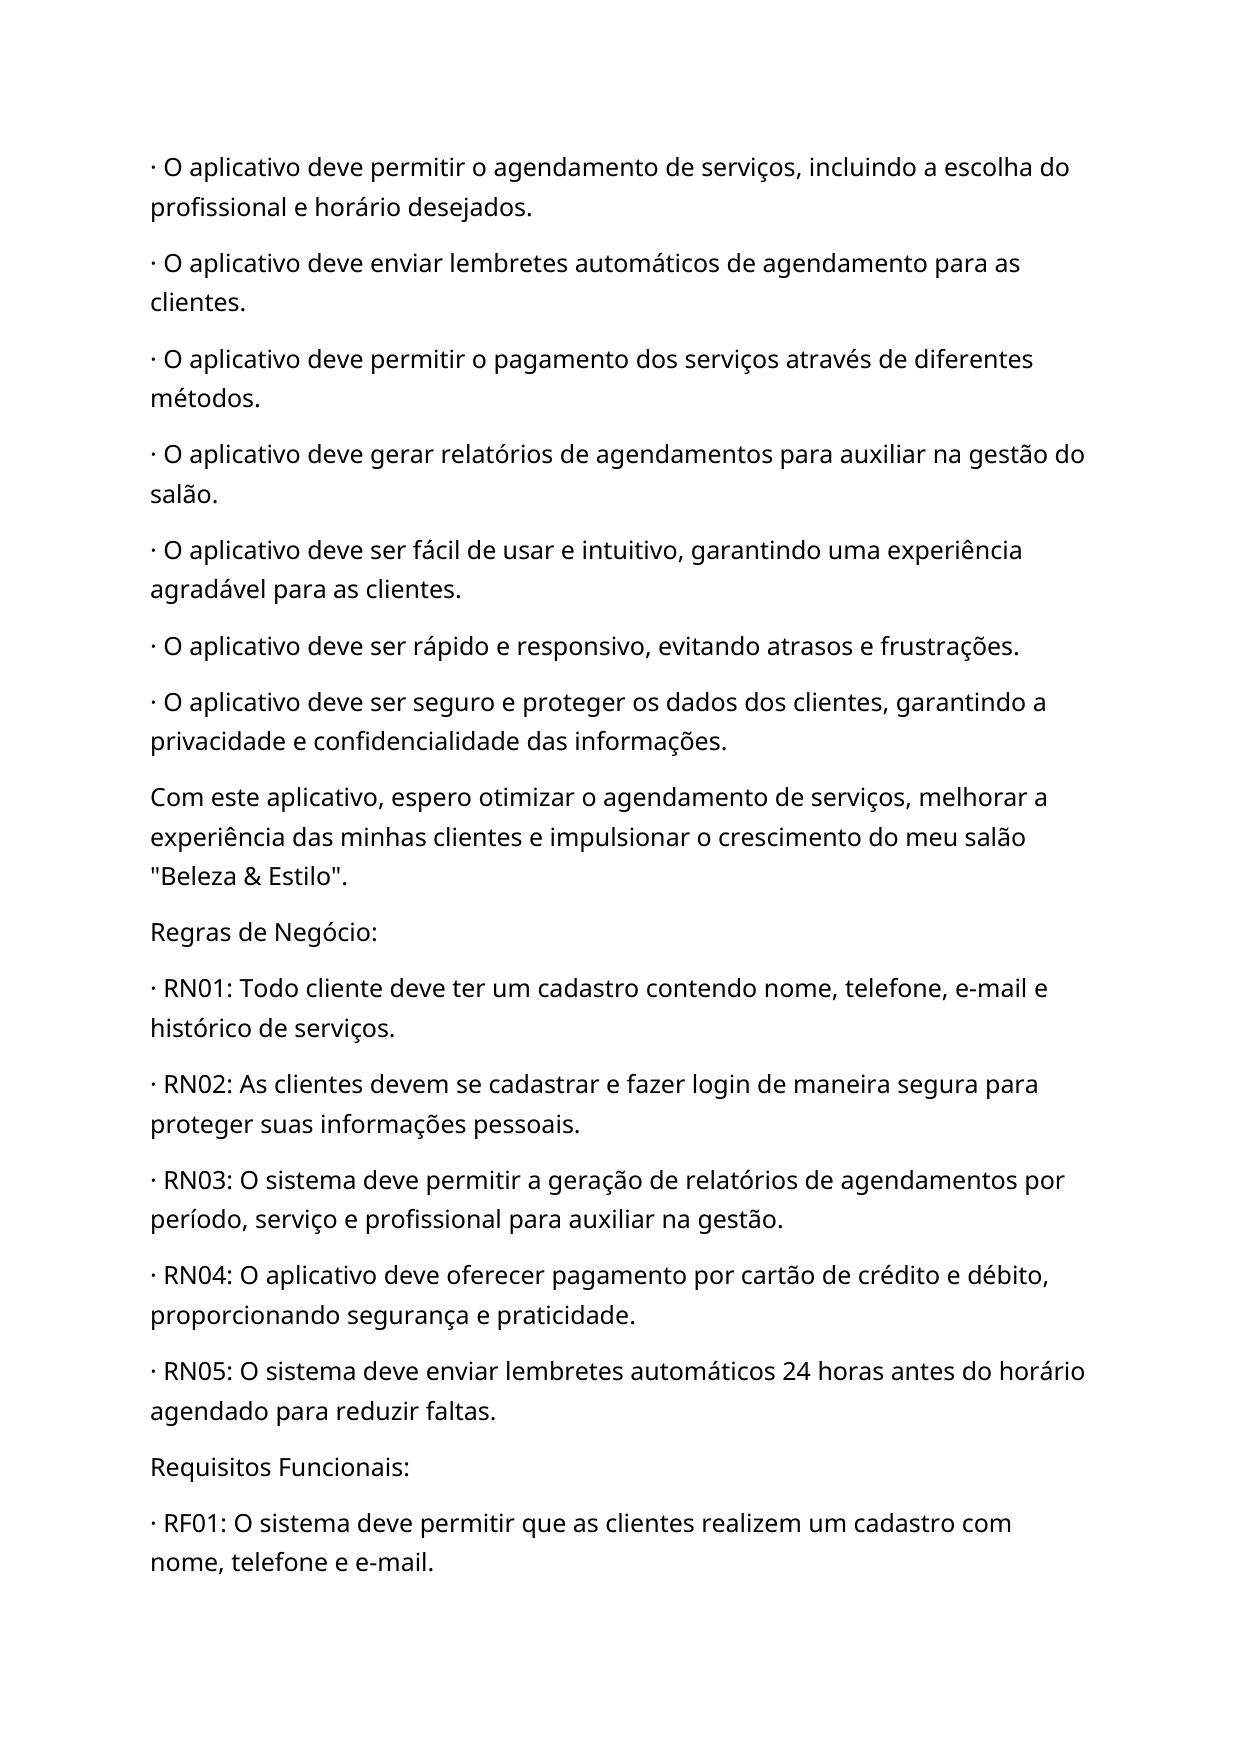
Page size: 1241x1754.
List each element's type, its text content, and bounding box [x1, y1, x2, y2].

text · O aplicativo deve ser rápido e responsivo, evitando atrasos e frustrações. [150, 628, 1090, 662]
text Regras de Negócio: [150, 915, 1090, 949]
text · RF01: O sistema deve permitir que as clientes realizem um cadastro com nome, telefone e e-mail. [150, 1505, 1090, 1579]
text · RN02: As clientes devem se cadastrar e fazer login de maneira segura para proteger suas informações pessoais. [150, 1067, 1090, 1140]
text · RN04: O aplicativo deve oferecer pagamento por cartão de crédito e débito, proporcionando segurança e praticidade. [150, 1258, 1090, 1332]
text · O aplicativo deve ser fácil de usar e intuitivo, garantindo uma experiência agradável para as clientes. [150, 532, 1090, 606]
text · O aplicativo deve ser seguro e proteger os dados dos clientes, garantindo a privacidade e confidencialidade das informações. [150, 684, 1090, 758]
text · RN03: O sistema deve permitir a geração de relatórios de agendamentos por período, serviço e profissional para auxiliar na gestão. [150, 1162, 1090, 1236]
text · O aplicativo deve permitir o pagamento dos serviços através de diferentes métodos. [150, 341, 1090, 415]
text · RN05: O sistema deve enviar lembretes automáticos 24 horas antes do horário agendado para reduzir faltas. [150, 1354, 1090, 1427]
text Com este aplicativo, espero otimizar o agendamento de serviços, melhorar a experiência das minhas clientes e impulsionar o crescimento do meu salão "Beleza & Estilo". [150, 780, 1090, 893]
text · RN01: Todo cliente deve ter um cadastro contendo nome, telefone, e-mail e histórico de serviços. [150, 971, 1090, 1045]
text · O aplicativo deve gerar relatórios de agendamentos para auxiliar na gestão do salão. [150, 437, 1090, 510]
text · O aplicativo deve enviar lembretes automáticos de agendamento para as clientes. [150, 246, 1090, 319]
text · O aplicativo deve permitir o agendamento de serviços, incluindo a escolha do profissional e horário desejados. [150, 150, 1090, 223]
text Requisitos Funcionais: [150, 1449, 1090, 1483]
